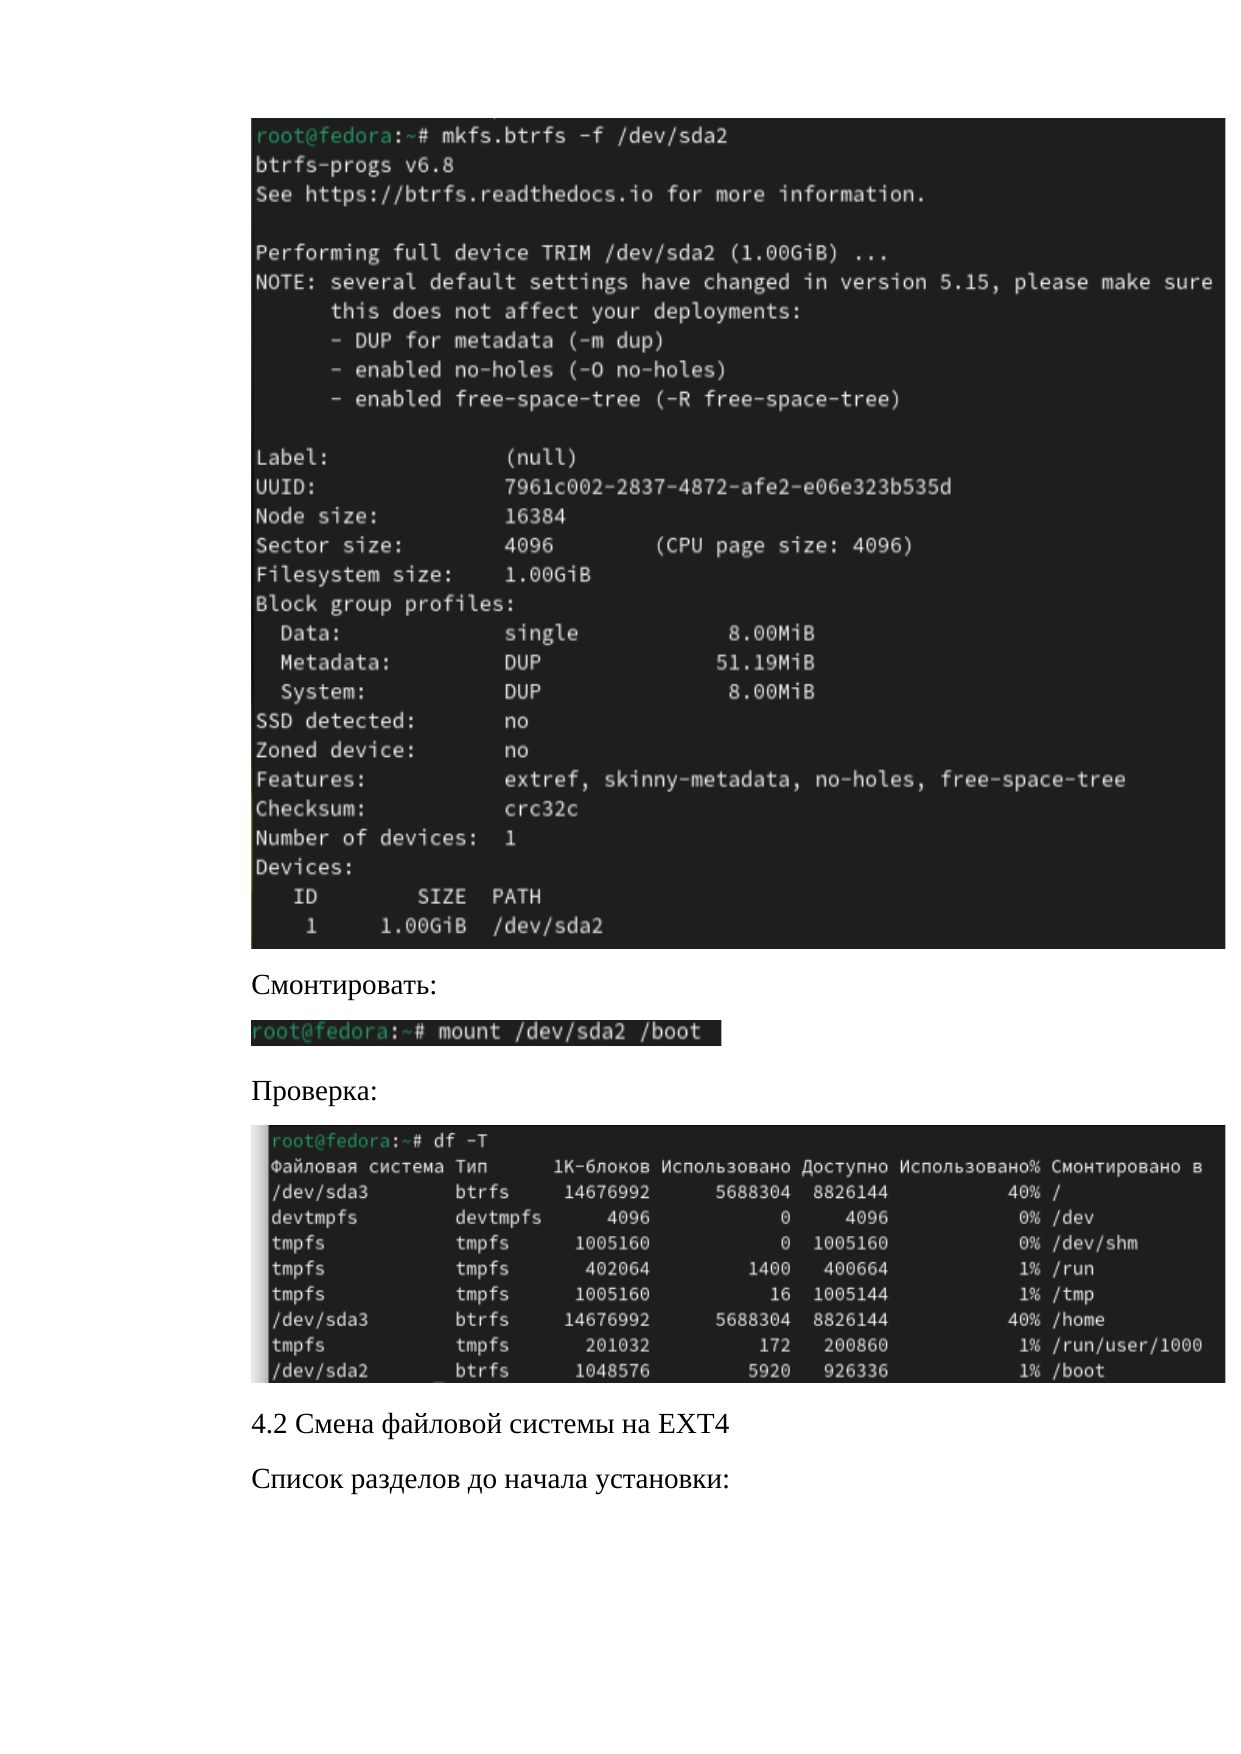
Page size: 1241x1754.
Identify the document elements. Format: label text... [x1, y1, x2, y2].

picture [251, 1125, 1226, 1383]
text Смонтировать: [177, 967, 1152, 1001]
text Список разделов до начала установки: [177, 1461, 1152, 1494]
picture [251, 118, 1226, 949]
subtitle 4.2 Смена файловой системы на EXT4 [177, 1406, 1152, 1440]
picture [251, 1020, 722, 1046]
text Проверка: [177, 1073, 1152, 1107]
